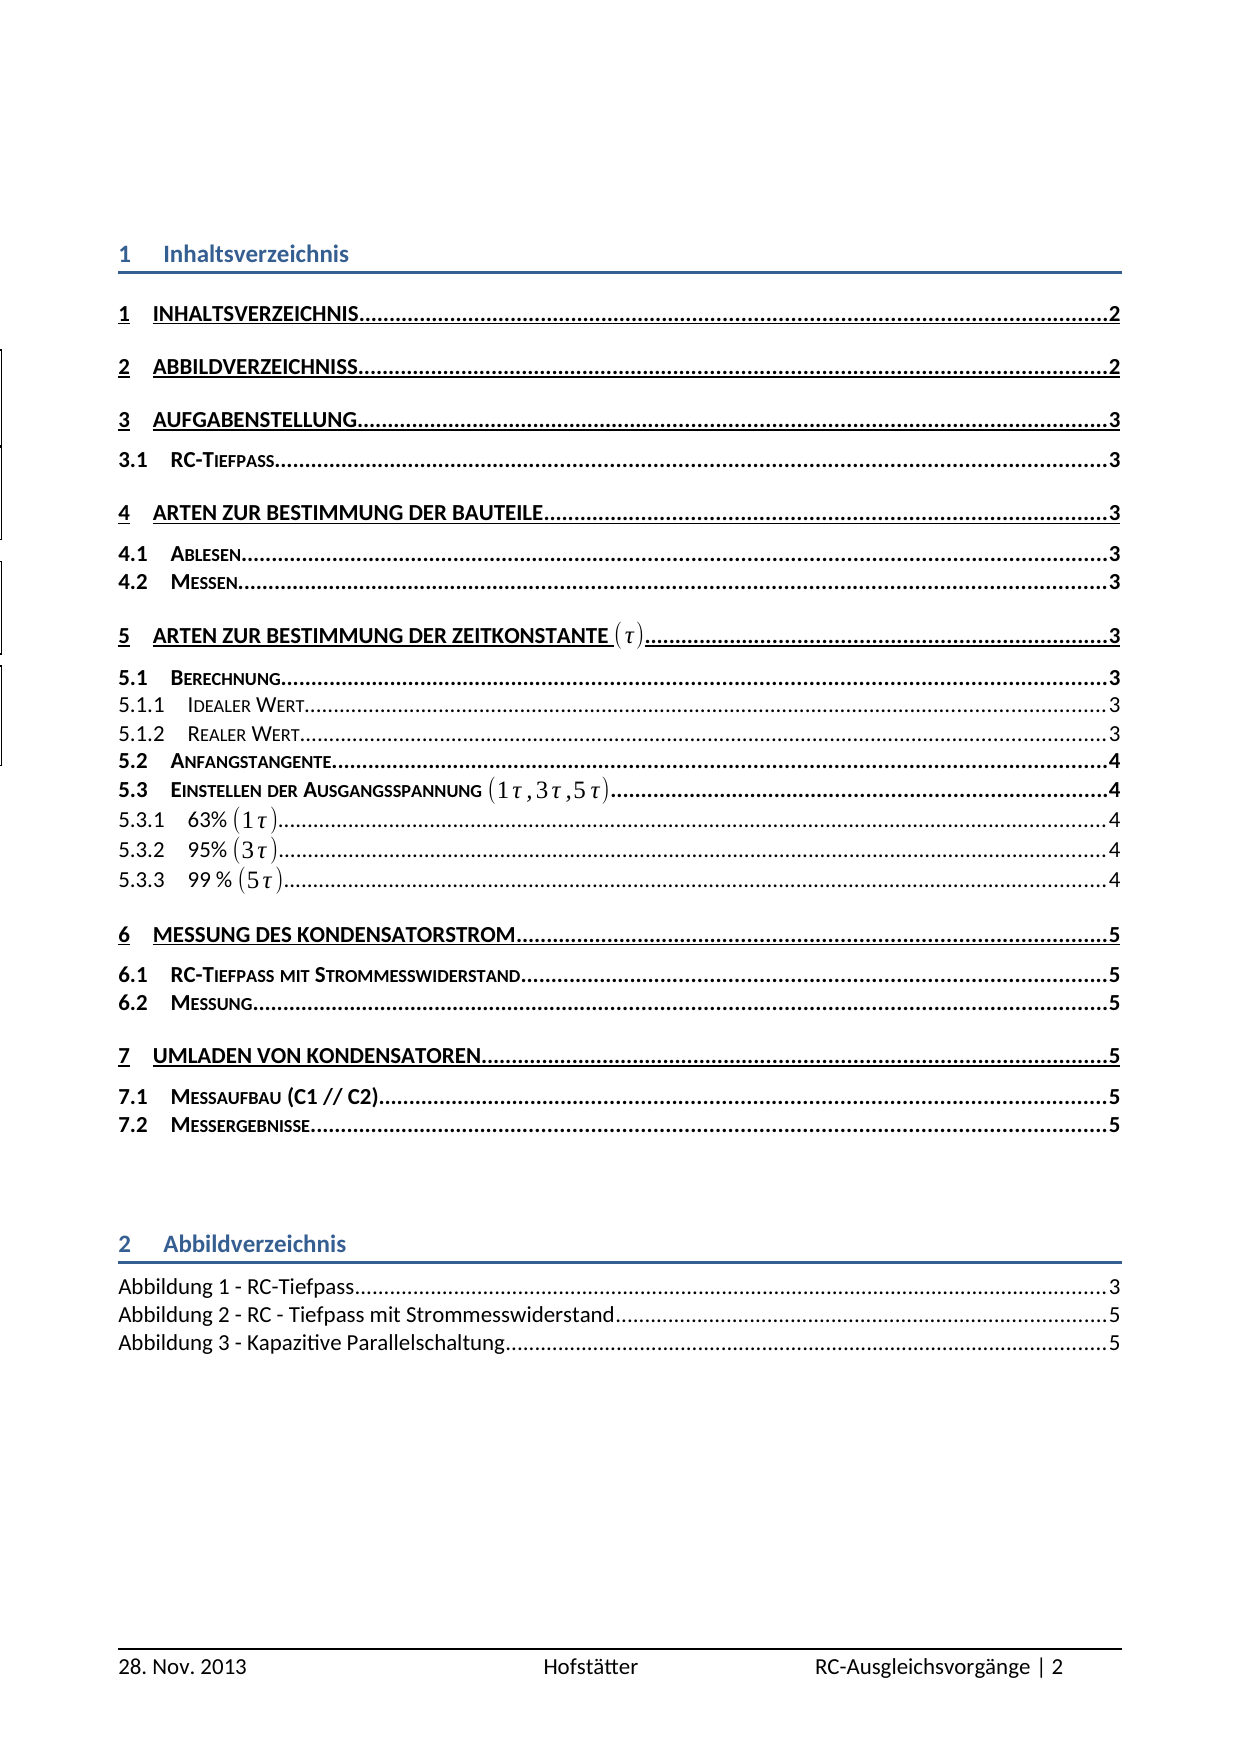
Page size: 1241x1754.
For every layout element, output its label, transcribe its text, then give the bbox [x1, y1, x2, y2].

subtitle Abbildverzeichnis [118, 1228, 1122, 1261]
text Abbildung 2 - RC - Tiefpass mit Strommesswiderstand 5 [118, 1300, 1122, 1328]
text Abbildung 1 - RC-Tiefpass 3 [118, 1272, 1122, 1300]
text Abbildung 3 - Kapazitive Parallelschaltung 5 [118, 1328, 1122, 1356]
